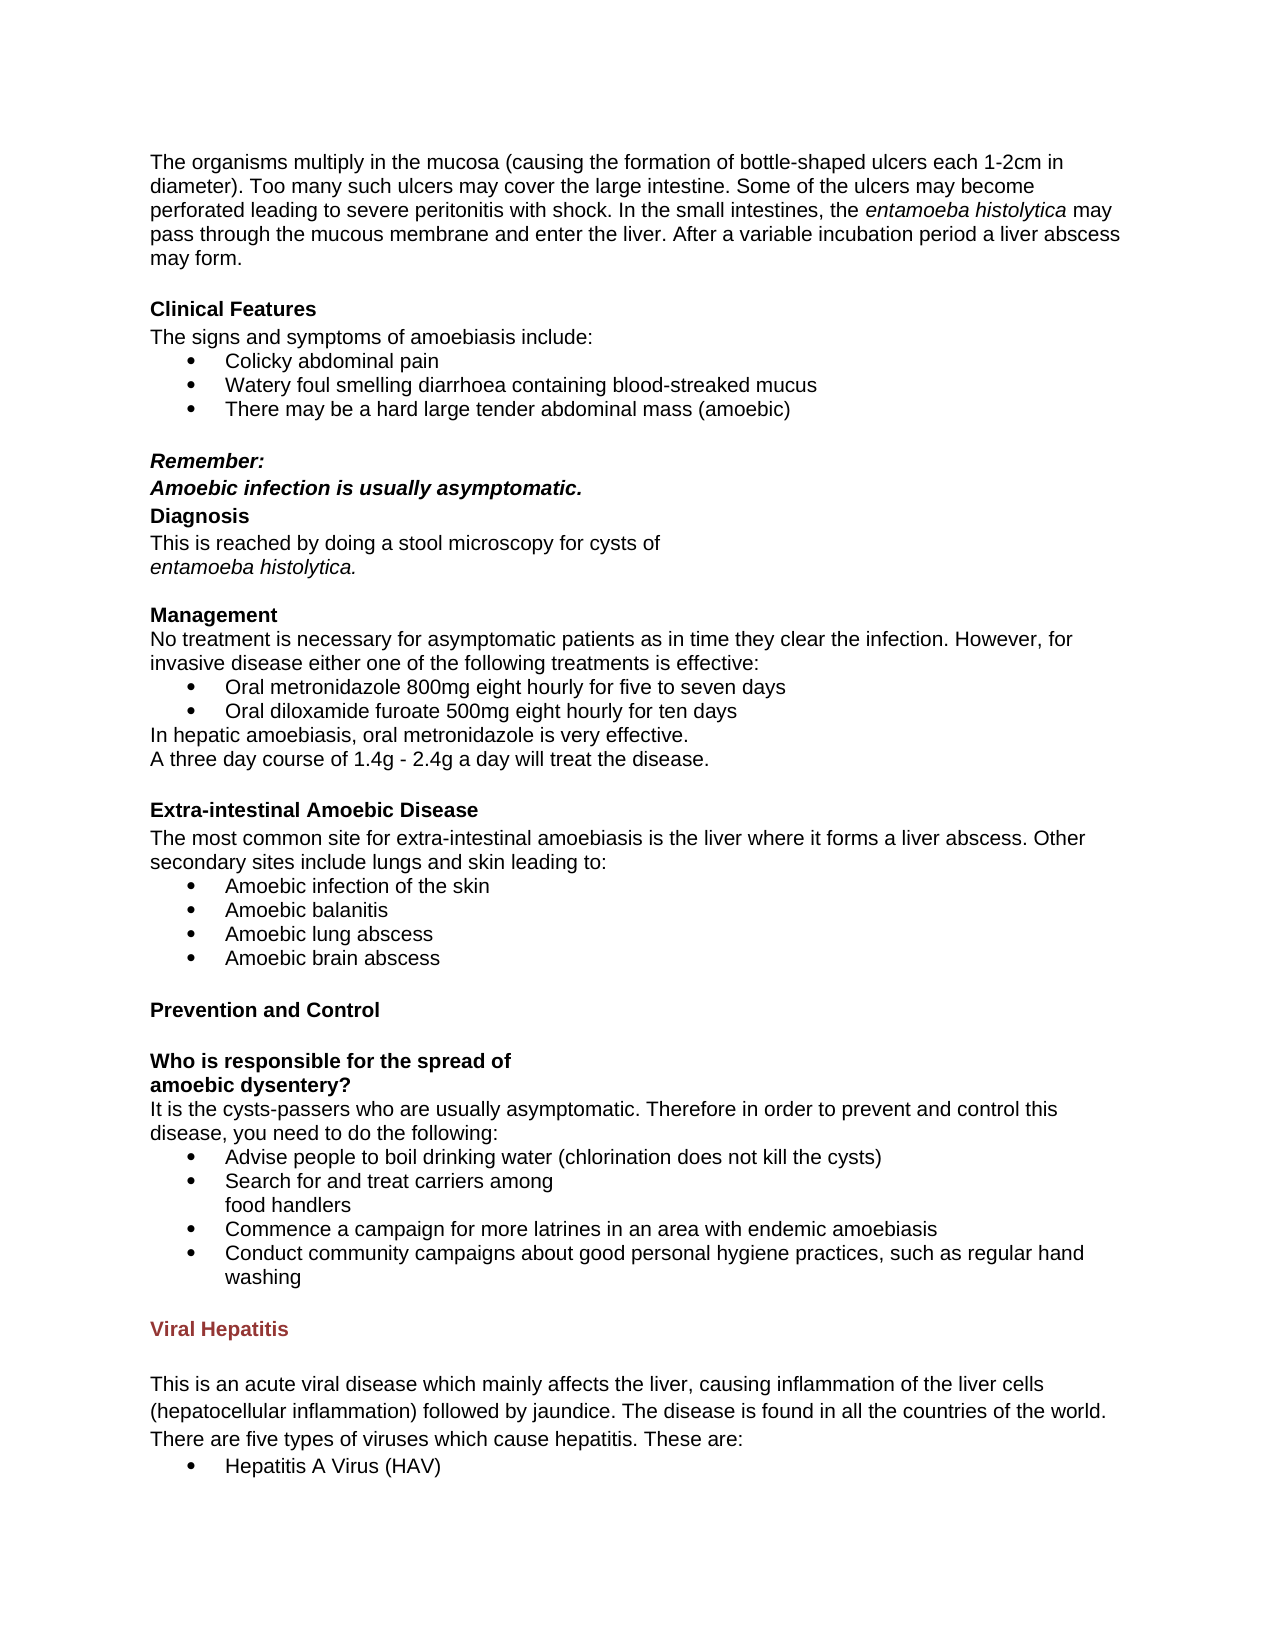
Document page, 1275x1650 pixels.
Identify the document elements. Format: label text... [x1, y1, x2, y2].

text No treatment is necessary for asymptomatic patients as in time they clear the infection. However, for invasive disease either one of the following treatments is effective: [150, 627, 1125, 675]
text This is an acute viral disease which mainly affects the liver, causing inflammation of the liver cells (hepatocellular inflammation) followed by jaundice. The disease is found in all the countries of the world. There are five types of viruses which cause hepatitis. These are: [150, 1371, 1125, 1450]
text Extra-intestinal Amoebic Disease [150, 798, 1125, 822]
list Amoebic infection of the skin [187, 874, 1125, 898]
text In hepatic amoebiasis, oral metronidazole is very effective. A three day course of 1.4g - 2.4g a day will treat the disease. [150, 723, 1125, 771]
text Viral Hepatitis [150, 1316, 1125, 1340]
text Management [150, 603, 1125, 627]
list Amoebic brain abscess [187, 946, 1125, 970]
text Clinical Features [150, 297, 1125, 321]
list Oral metronidazole 800mg eight hourly for five to seven days [187, 675, 1125, 699]
list Commence a campaign for more latrines in an area with endemic amoebiasis [187, 1217, 1125, 1241]
list There may be a hard large tender abdominal mass (amoebic) [187, 397, 1125, 421]
text This is reached by doing a stool microscopy for cysts of entamoeba histolytica. [150, 531, 1125, 579]
list Search for and treat carriers among food handlers [187, 1169, 1125, 1217]
list Amoebic lung abscess [187, 922, 1125, 946]
list Conduct community campaigns about good personal hygiene practices, such as regular hand washing [187, 1241, 1125, 1289]
text It is the cysts-passers who are usually asymptomatic. Therefore in order to prevent and control this disease, you need to do the following: [150, 1097, 1125, 1145]
list Watery foul smelling diarrhoea containing blood-streaked mucus [187, 373, 1125, 397]
text Who is responsible for the spread of amoebic dysentery? [150, 1049, 1125, 1097]
list Hepatitis A Virus (HAV) [187, 1454, 1125, 1478]
text The organisms multiply in the mucosa (causing the formation of bottle-shaped ulcers each 1-2cm in diameter). Too many such ulcers may cover the large intestine. Some of the ulcers may become perforated leading to severe peritonitis with shock. In the small intestines, the entamoeba histolytica may pass through the mucous membrane and enter the liver. After a variable incubation period a liver abscess may form. [150, 150, 1125, 270]
text The most common site for extra-intestinal amoebiasis is the liver where it forms a liver abscess. Other secondary sites include lungs and skin leading to: [150, 826, 1125, 874]
text The signs and symptoms of amoebiasis include: [150, 325, 1125, 349]
text Prevention and Control [150, 997, 1125, 1021]
list Colicky abdominal pain [187, 349, 1125, 373]
list Oral diloxamide furoate 500mg eight hourly for ten days [187, 699, 1125, 723]
list Advise people to boil drinking water (chlorination does not kill the cysts) [187, 1145, 1125, 1169]
list Amoebic balanitis [187, 898, 1125, 922]
text Diagnosis [150, 503, 1125, 527]
text Remember: Amoebic infection is usually asymptomatic. [150, 448, 1125, 500]
